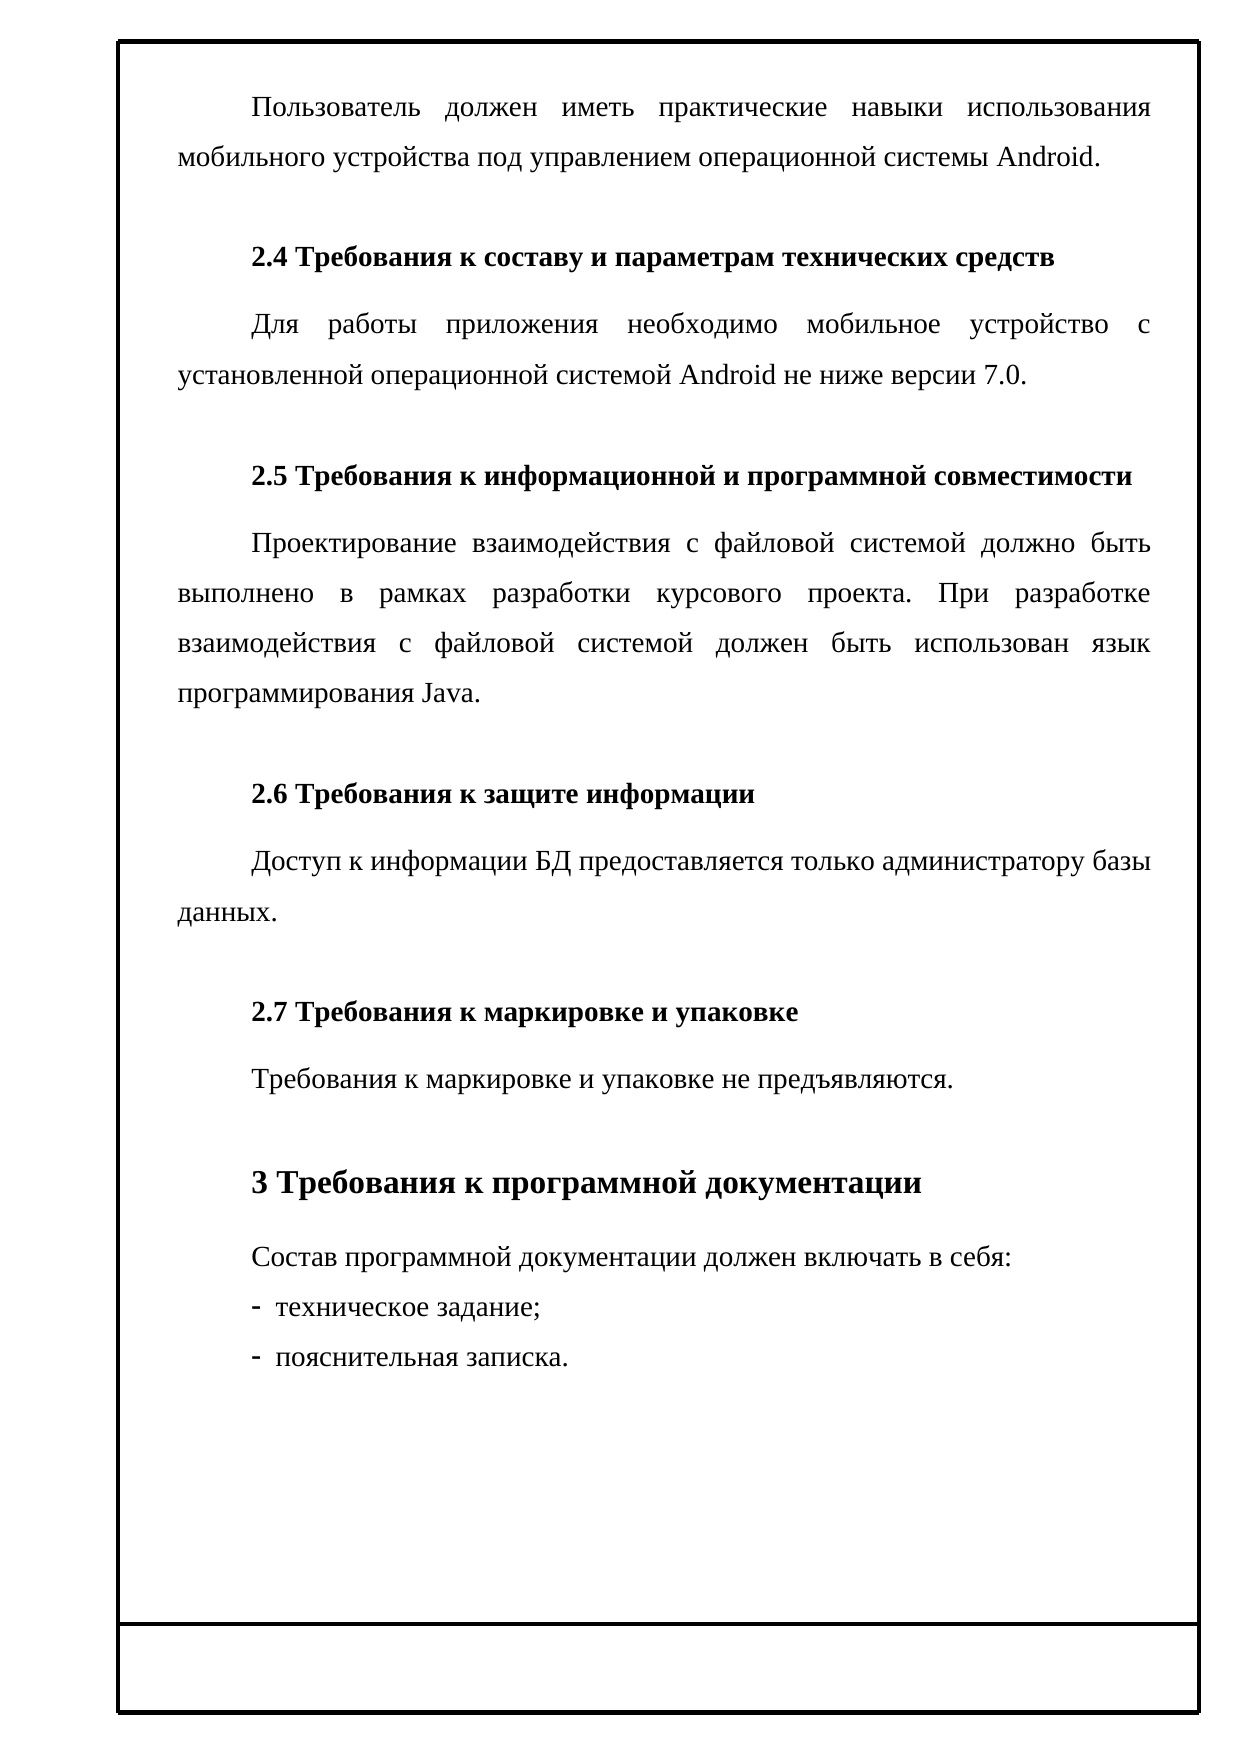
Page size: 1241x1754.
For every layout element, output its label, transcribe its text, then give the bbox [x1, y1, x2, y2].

list пояснительная записка. [251, 1339, 1152, 1373]
text Для работы приложения необходимо мобильное устройство с установленной операционной системой Android не ниже версии 7.0. [177, 307, 1152, 391]
text 2.5 Требования к информационной и программной совместимости [177, 458, 1152, 491]
text 3 Требования к программной документации [177, 1162, 1152, 1200]
text Пользователь должен иметь практические навыки использования мобильного устройства под управлением операционной системы Android. [177, 89, 1152, 172]
text 2.7 Требования к маркировке и упаковке [177, 994, 1152, 1028]
list техническое задание; [251, 1289, 1152, 1323]
text 2.4 Требования к составу и параметрам технических средств [177, 239, 1152, 273]
text Проектирование взаимодействия с файловой системой должно быть выполнено в рамках разработки курсового проекта. При разработке взаимодействия с файловой системой должен быть использован язык программирования Java. [177, 525, 1152, 709]
text Требования к маркировке и упаковке не предъявляются. [177, 1061, 1152, 1095]
text 2.6 Требования к защите информации [177, 776, 1152, 810]
text Доступ к информации БД предоставляется только администратору базы данных. [177, 843, 1152, 927]
text Состав программной документации должен включать в себя: [177, 1239, 1152, 1272]
